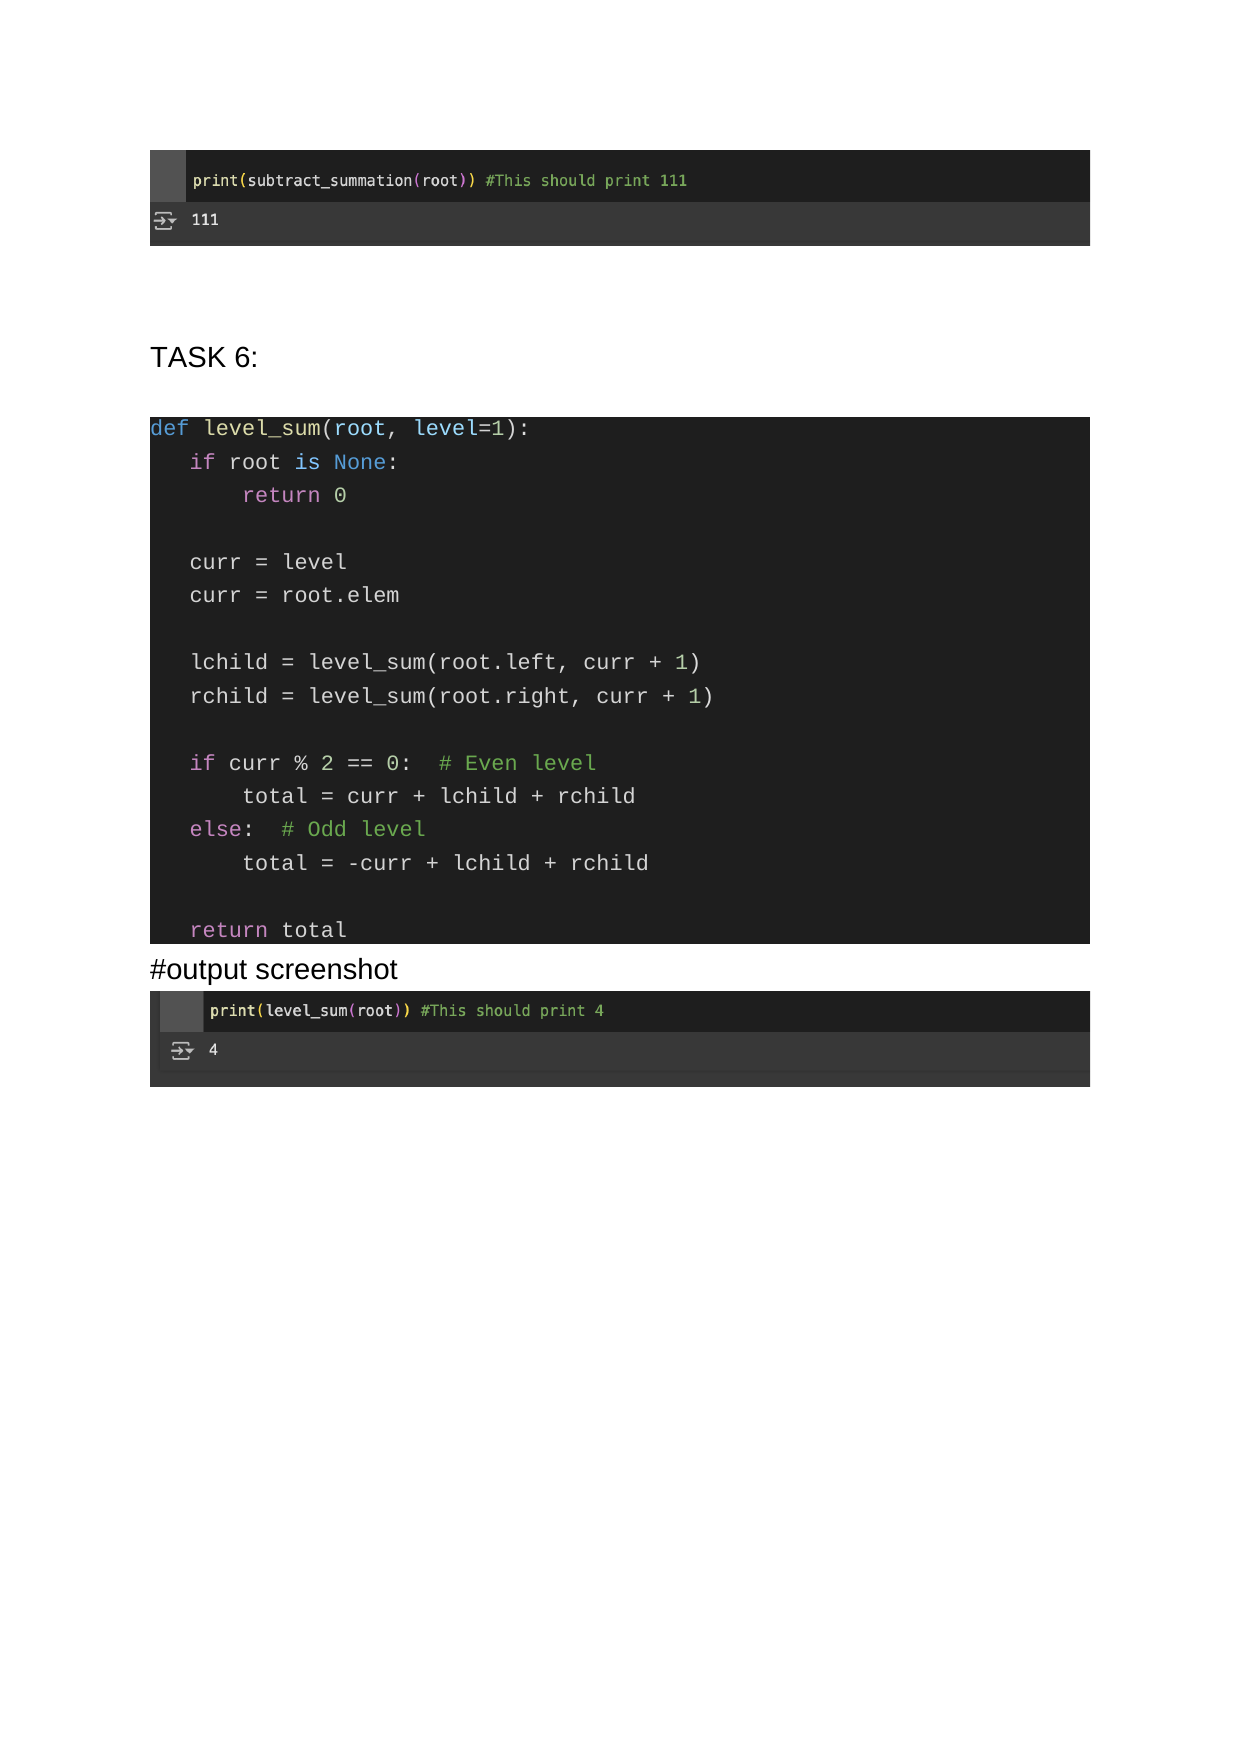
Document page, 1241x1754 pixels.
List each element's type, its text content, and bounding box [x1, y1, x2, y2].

text curr = level [150, 551, 1090, 576]
text return total [150, 919, 1090, 944]
text total = curr + lchild + rchild [150, 785, 1090, 810]
text curr = root.elem [150, 584, 1090, 609]
text if root is None: [150, 451, 1090, 476]
text else: # Odd level [150, 819, 1090, 843]
text #output screenshot [150, 952, 1090, 986]
text lchild = level_sum(root.left, curr + 1) [150, 651, 1090, 676]
text rchild = level_sum(root.right, curr + 1) [150, 685, 1090, 710]
picture [150, 150, 1091, 246]
text if curr % 2 == 0: # Even level [150, 752, 1090, 777]
text def level_sum(root, level=1): [150, 417, 1090, 442]
picture [150, 991, 1091, 1087]
text total = -curr + lchild + rchild [150, 852, 1090, 877]
text TASK 6: [150, 340, 1090, 374]
text return 0 [150, 484, 1090, 509]
